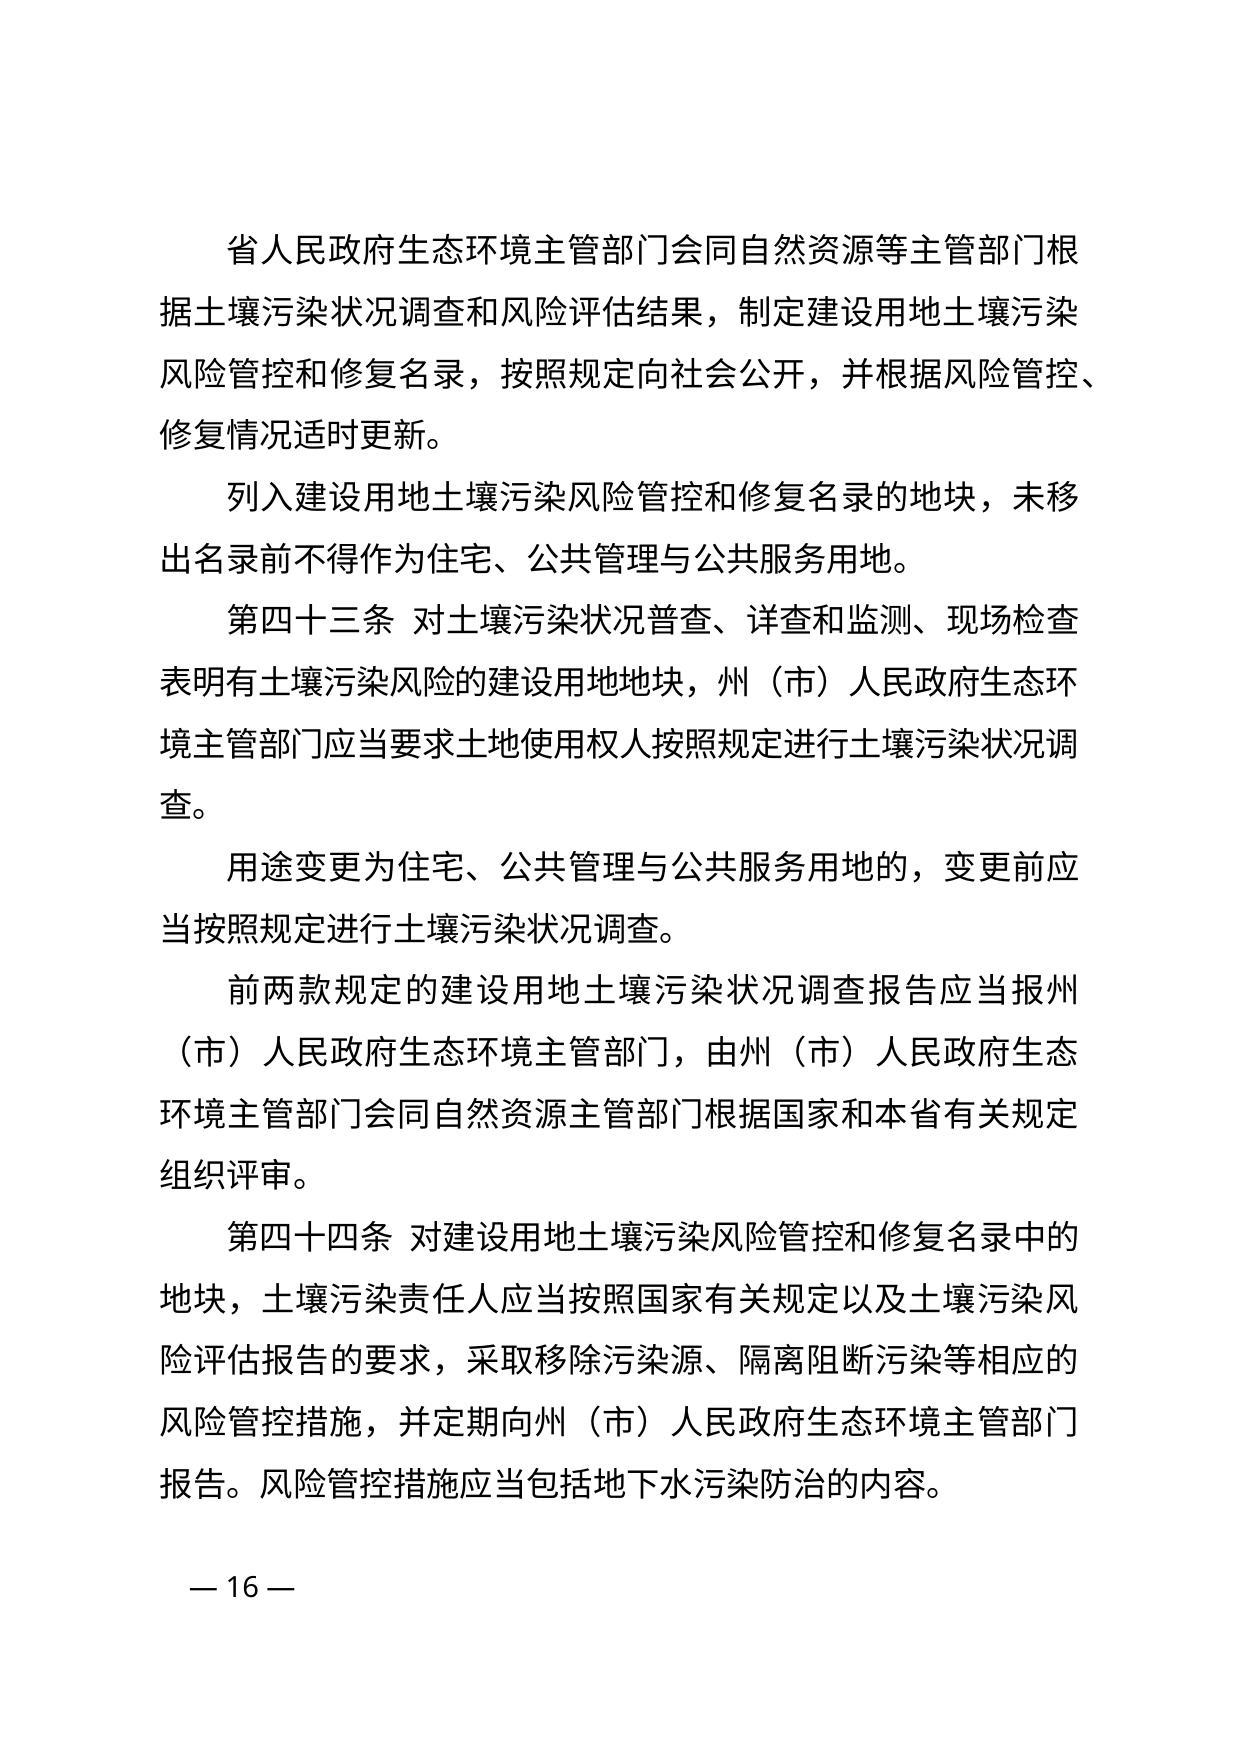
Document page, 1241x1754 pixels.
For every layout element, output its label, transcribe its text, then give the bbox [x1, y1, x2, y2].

text 第四十三条 对土壤污染状况普查、详查和监测、现场检查表明有土壤污染风险的建设用地地块，州（市）人民政府生态环境主管部门应当要求土地使用权人按照规定进行土壤污染状况调查。 [159, 584, 1081, 830]
text 省人民政府生态环境主管部门会同自然资源等主管部门根据土壤污染状况调查和风险评估结果，制定建设用地土壤污染风险管控和修复名录，按照规定向社会公开，并根据风险管控、修复情况适时更新。 [159, 214, 1081, 460]
text 用途变更为住宅、公共管理与公共服务用地的，变更前应当按照规定进行土壤污染状况调查。 [159, 830, 1081, 954]
text 第四十四条 对建设用地土壤污染风险管控和修复名录中的地块，土壤污染责任人应当按照国家有关规定以及土壤污染风险评估报告的要求，采取移除污染源、隔离阻断污染等相应的风险管控措施，并定期向州（市）人民政府生态环境主管部门报告。风险管控措施应当包括地下水污染防治的内容。 [159, 1200, 1081, 1509]
text 列入建设用地土壤污染风险管控和修复名录的地块，未移出名录前不得作为住宅、公共管理与公共服务用地。 [159, 460, 1081, 584]
text 前两款规定的建设用地土壤污染状况调查报告应当报州（市）人民政府生态环境主管部门，由州（市）人民政府生态环境主管部门会同自然资源主管部门根据国家和本省有关规定组织评审。 [159, 954, 1081, 1200]
